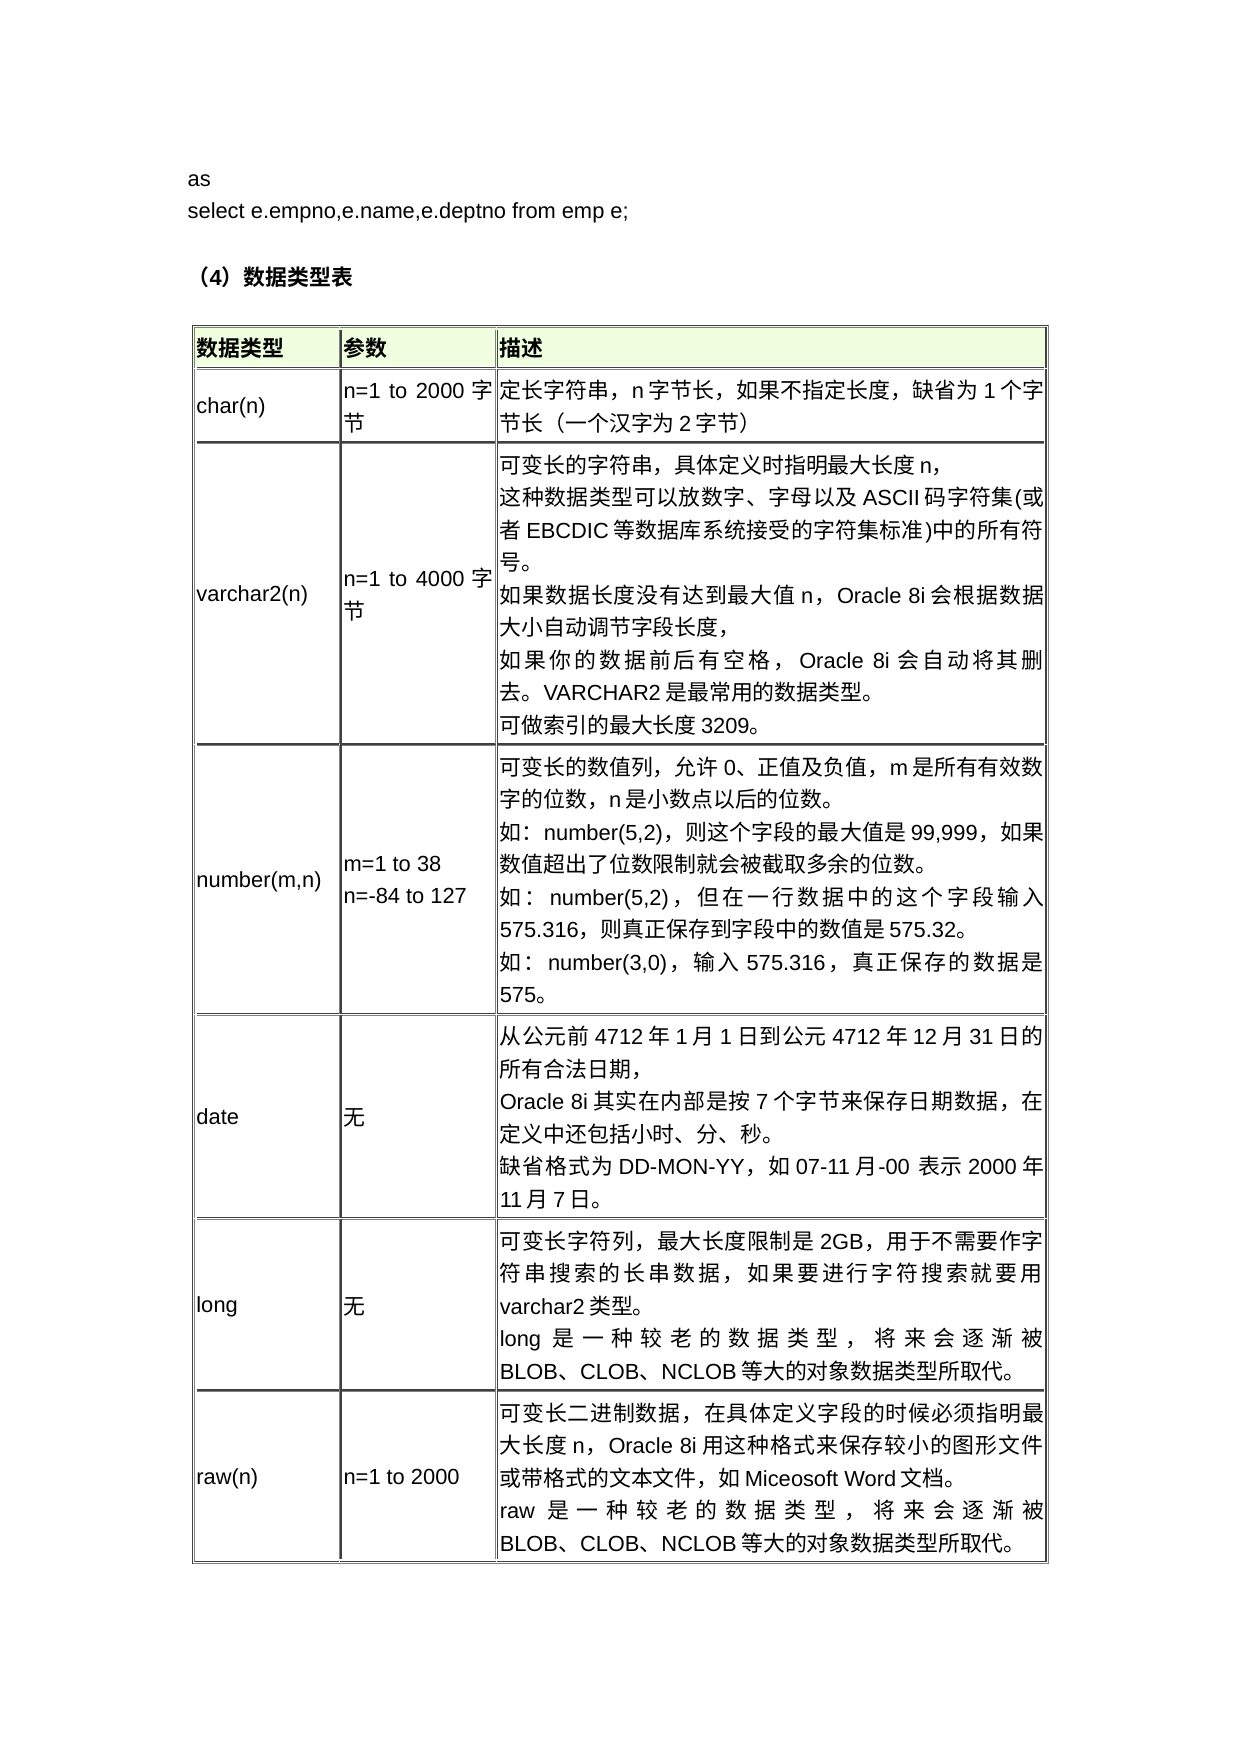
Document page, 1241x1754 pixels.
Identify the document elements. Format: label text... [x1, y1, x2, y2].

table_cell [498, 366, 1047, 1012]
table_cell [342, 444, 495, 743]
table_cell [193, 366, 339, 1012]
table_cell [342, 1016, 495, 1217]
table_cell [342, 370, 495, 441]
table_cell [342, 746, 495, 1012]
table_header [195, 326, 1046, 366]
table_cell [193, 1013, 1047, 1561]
text （4）数据类型表 [187, 259, 1053, 292]
text as [187, 162, 1053, 194]
text select e.empno,e.name,e.deptno from emp e; [187, 194, 1053, 227]
